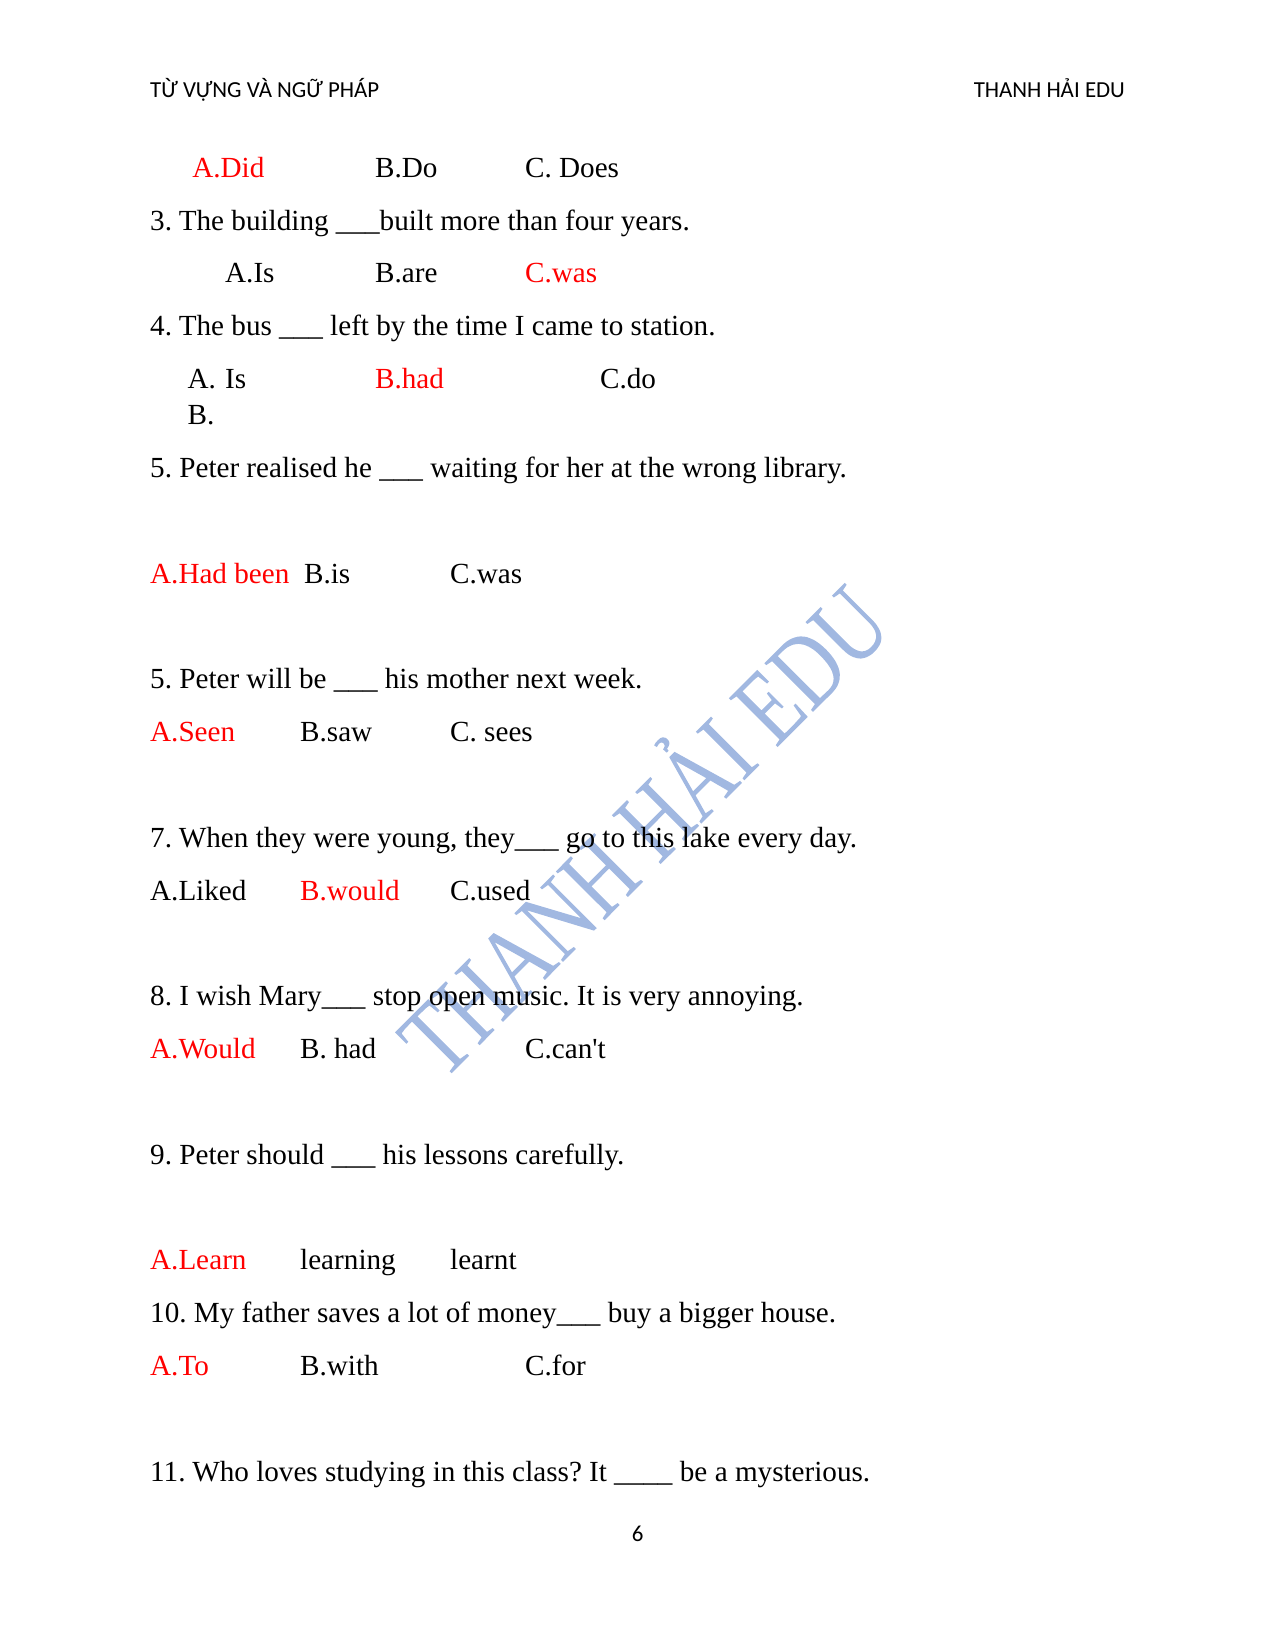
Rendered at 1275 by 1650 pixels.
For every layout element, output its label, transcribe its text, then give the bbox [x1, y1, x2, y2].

text 7. When they were young, they___ go to this lake every day. [150, 820, 1125, 853]
text 4. The bus ___ left by the time I came to station. [150, 308, 1125, 342]
list Is B.had C.do [187, 361, 1125, 395]
text A.Had been B.is C.was [150, 556, 1125, 589]
text A.Seen B.saw C. sees [150, 714, 1125, 748]
text A.Did B.Do C. Does [150, 150, 1125, 183]
text A.Liked B.would C.used [150, 873, 1125, 906]
text A.Would B. had C.can't [150, 1031, 1125, 1065]
text A.Learn learning learnt [150, 1242, 1125, 1276]
text 11. Who loves studying in this class? It ____ be a mysterious. [150, 1454, 1125, 1487]
text 3. The building ___built more than four years. [150, 203, 1125, 236]
text 10. My father saves a lot of money___ buy a bigger house. [150, 1295, 1125, 1329]
text 5. Peter will be ___ his mother next week. [150, 661, 1125, 695]
text A.To B.with C.for [150, 1348, 1125, 1382]
text 5. Peter realised he ___ waiting for her at the wrong library. [150, 450, 1125, 484]
text A.Is B.are C.was [150, 256, 1125, 289]
text 8. I wish Mary___ stop open music. It is very annoying. [150, 978, 1125, 1012]
text 9. Peter should ___ his lessons carefully. [150, 1137, 1125, 1170]
